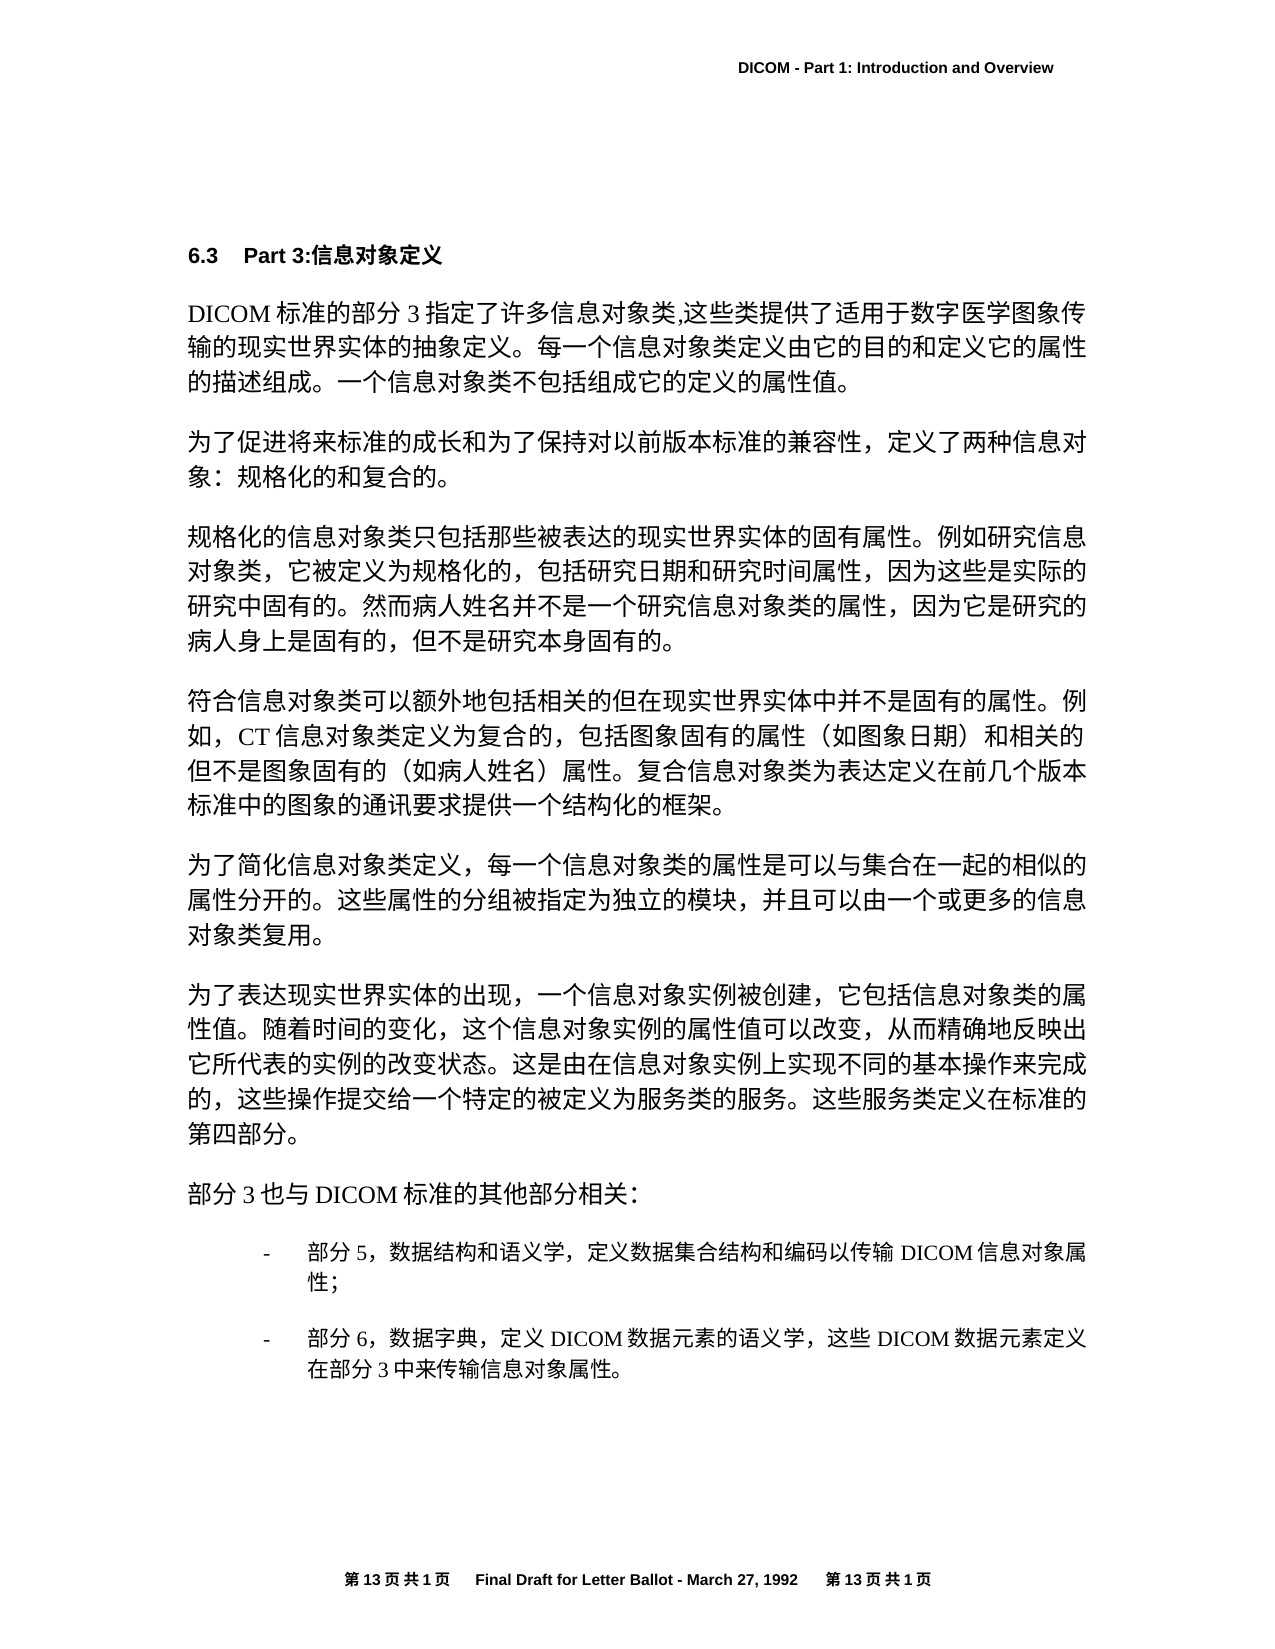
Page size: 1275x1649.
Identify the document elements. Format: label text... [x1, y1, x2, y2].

text 为了促进将来标准的成长和为了保持对以前版本标准的兼容性，定义了两种信息对象：规格化的和复合的。 [187, 424, 1088, 493]
text 为了表达现实世界实体的出现，一个信息对象实例被创建，它包括信息对象类的属性值。随着时间的变化，这个信息对象实例的属性值可以改变，从而精确地反映出它所代表的实例的改变状态。这是由在信息对象实例上实现不同的基本操作来完成的，这些操作提交给一个特定的被定义为服务类的服务。这些服务类定义在标准的第四部分。 [187, 976, 1088, 1151]
text 符合信息对象类可以额外地包括相关的但在现实世界实体中并不是固有的属性。例如，CT信息对象类定义为复合的，包括图象固有的属性（如图象日期）和相关的但不是图象固有的（如病人姓名）属性。复合信息对象类为表达定义在前几个版本标准中的图象的通讯要求提供一个结构化的框架。 [187, 683, 1088, 822]
text DICOM标准的部分3指定了许多信息对象类,这些类提供了适用于数字医学图象传输的现实世界实体的抽象定义。每一个信息对象类定义由它的目的和定义它的属性的描述组成。一个信息对象类不包括组成它的定义的属性值。 [187, 294, 1088, 399]
text 部分3也与DICOM标准的其他部分相关： [187, 1175, 1088, 1210]
list 部分5，数据结构和语义学，定义数据集合结构和编码以传输DICOM信息对象属性； [263, 1235, 1088, 1297]
text 规格化的信息对象类只包括那些被表达的现实世界实体的固有属性。例如研究信息对象类，它被定义为规格化的，包括研究日期和研究时间属性，因为这些是实际的研究中固有的。然而病人姓名并不是一个研究信息对象类的属性，因为它是研究的病人身上是固有的，但不是研究本身固有的。 [187, 518, 1088, 658]
text 为了简化信息对象类定义，每一个信息对象类的属性是可以与集合在一起的相似的属性分开的。这些属性的分组被指定为独立的模块，并且可以由一个或更多的信息对象类复用。 [187, 847, 1088, 951]
subtitle 6.3 Part 3:信息对象定义 [188, 239, 1088, 270]
list 部分6，数据字典，定义DICOM数据元素的语义学，这些DICOM数据元素定义在部分3中来传输信息对象属性。 [263, 1322, 1088, 1383]
